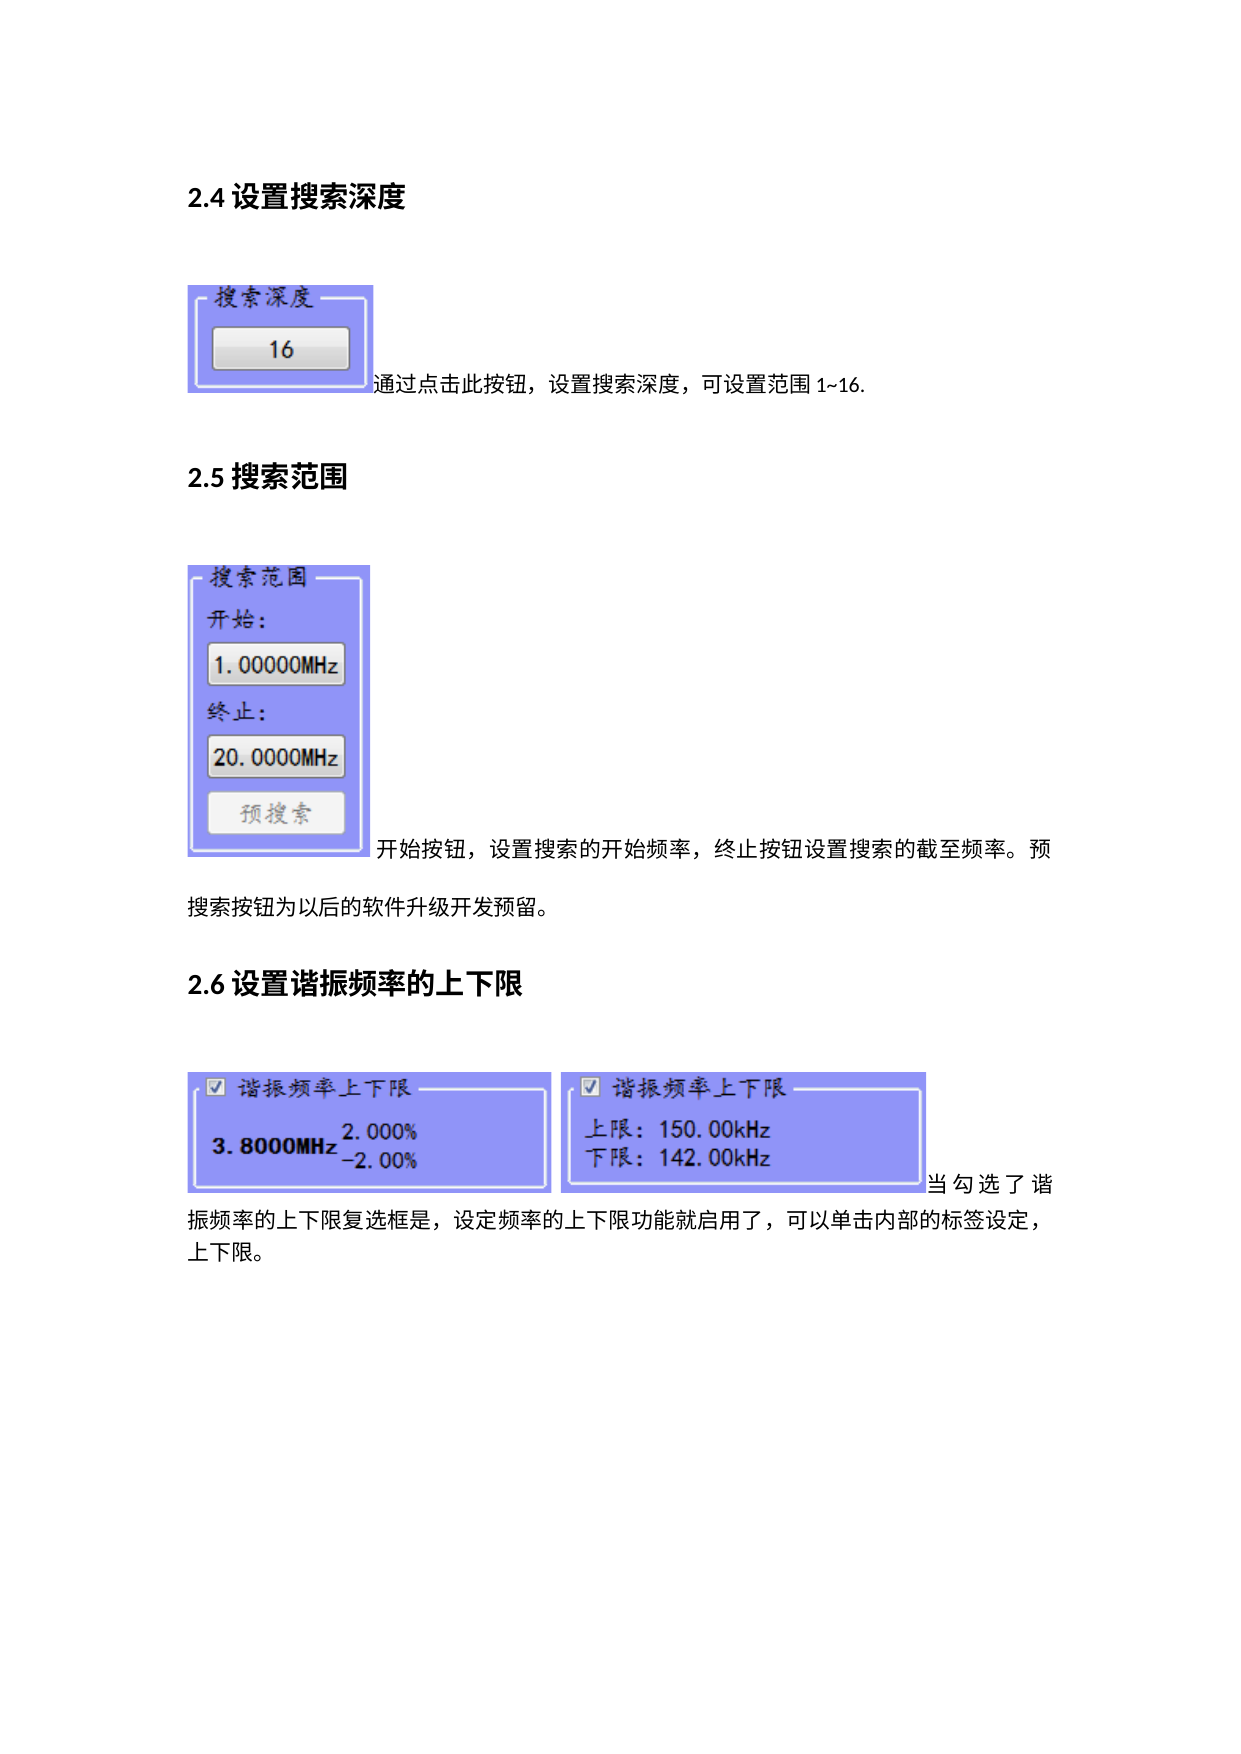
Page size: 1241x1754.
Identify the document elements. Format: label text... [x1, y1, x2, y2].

picture [187, 565, 371, 857]
picture [560, 1072, 927, 1193]
text 开始按钮，设置搜索的开始频率，终止按钮设置搜索的截至频率。预搜索按钮为以后的软件升级开发预留。 [187, 565, 1053, 922]
subtitle 2.6 设置谐振频率的上下限 [187, 949, 1053, 1014]
picture [187, 285, 374, 393]
subtitle 2.4 设置搜索深度 [187, 162, 1053, 227]
picture [187, 1072, 552, 1193]
text 通过点击此按钮，设置搜索深度，可设置范围1~16. [187, 285, 1053, 415]
subtitle 2.5 搜索范围 [187, 442, 1053, 507]
